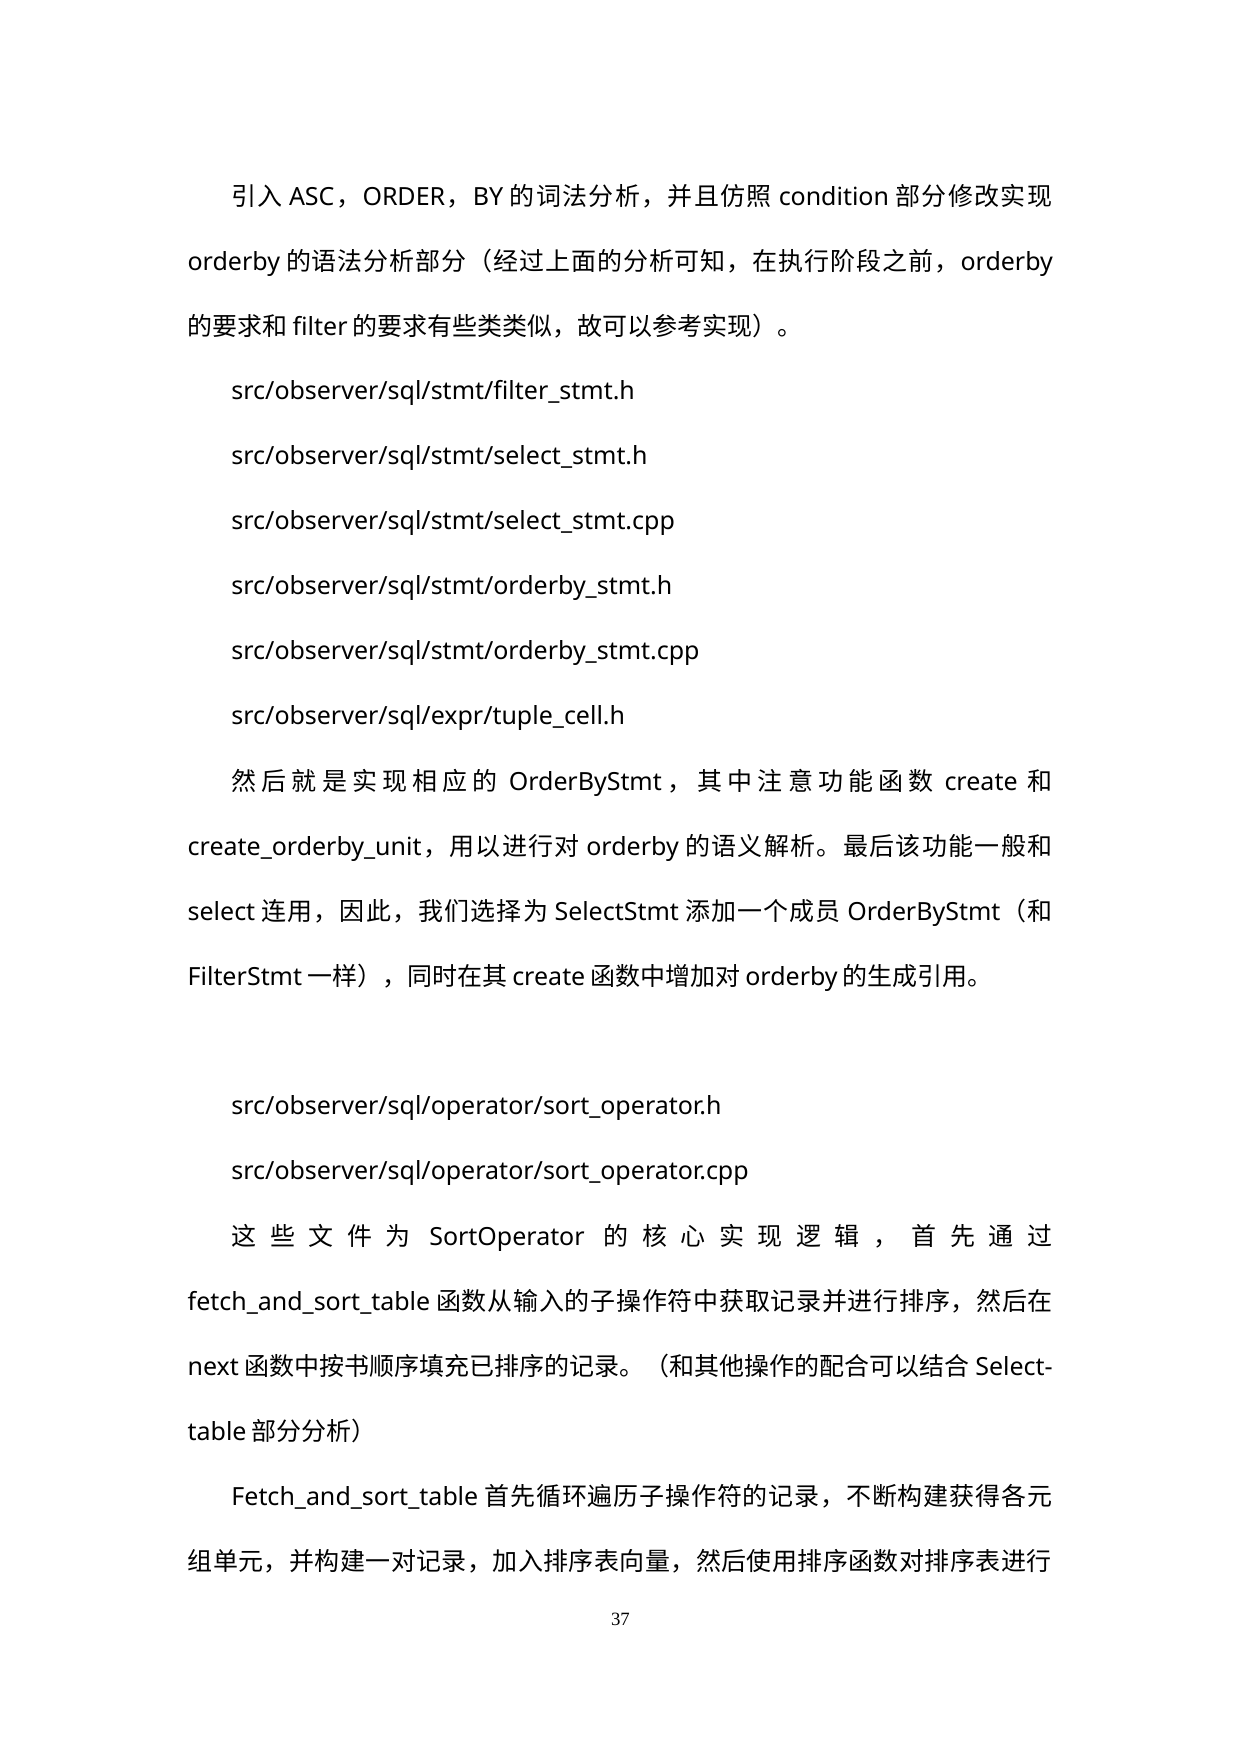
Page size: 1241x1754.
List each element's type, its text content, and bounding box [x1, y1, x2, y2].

text src/observer/sql/operator/sort_operator.cpp [187, 1137, 1053, 1202]
text src/observer/sql/stmt/orderby_stmt.h [187, 552, 1053, 617]
text 然后就是实现相应的OrderByStmt，其中注意功能函数create和create_orderby_unit，用以进行对orderby的语义解析。最后该功能一般和select连用，因此，我们选择为SelectStmt添加一个成员OrderByStmt（和FilterStmt一样），同时在其create函数中增加对orderby的生成引用。 [187, 747, 1053, 1007]
text src/observer/sql/expr/tuple_cell.h [187, 682, 1053, 747]
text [187, 1462, 1053, 1592]
text src/observer/sql/stmt/select_stmt.cpp [187, 487, 1053, 552]
text src/observer/sql/stmt/orderby_stmt.cpp [187, 617, 1053, 682]
text src/observer/sql/stmt/select_stmt.h [187, 422, 1053, 487]
text 这些文件为SortOperator的核心实现逻辑，首先通过fetch_and_sort_table函数从输入的子操作符中获取记录并进行排序，然后在next函数中按书顺序填充已排序的记录。（和其他操作的配合可以结合Select-table部分分析） [187, 1202, 1053, 1462]
text 引入ASC，ORDER，BY的词法分析，并且仿照condition部分修改实现orderby的语法分析部分（经过上面的分析可知，在执行阶段之前，orderby的要求和filter的要求有些类类似，故可以参考实现）。 [187, 162, 1053, 357]
text src/observer/sql/stmt/filter_stmt.h [187, 357, 1053, 422]
text src/observer/sql/operator/sort_operator.h [187, 1072, 1053, 1137]
